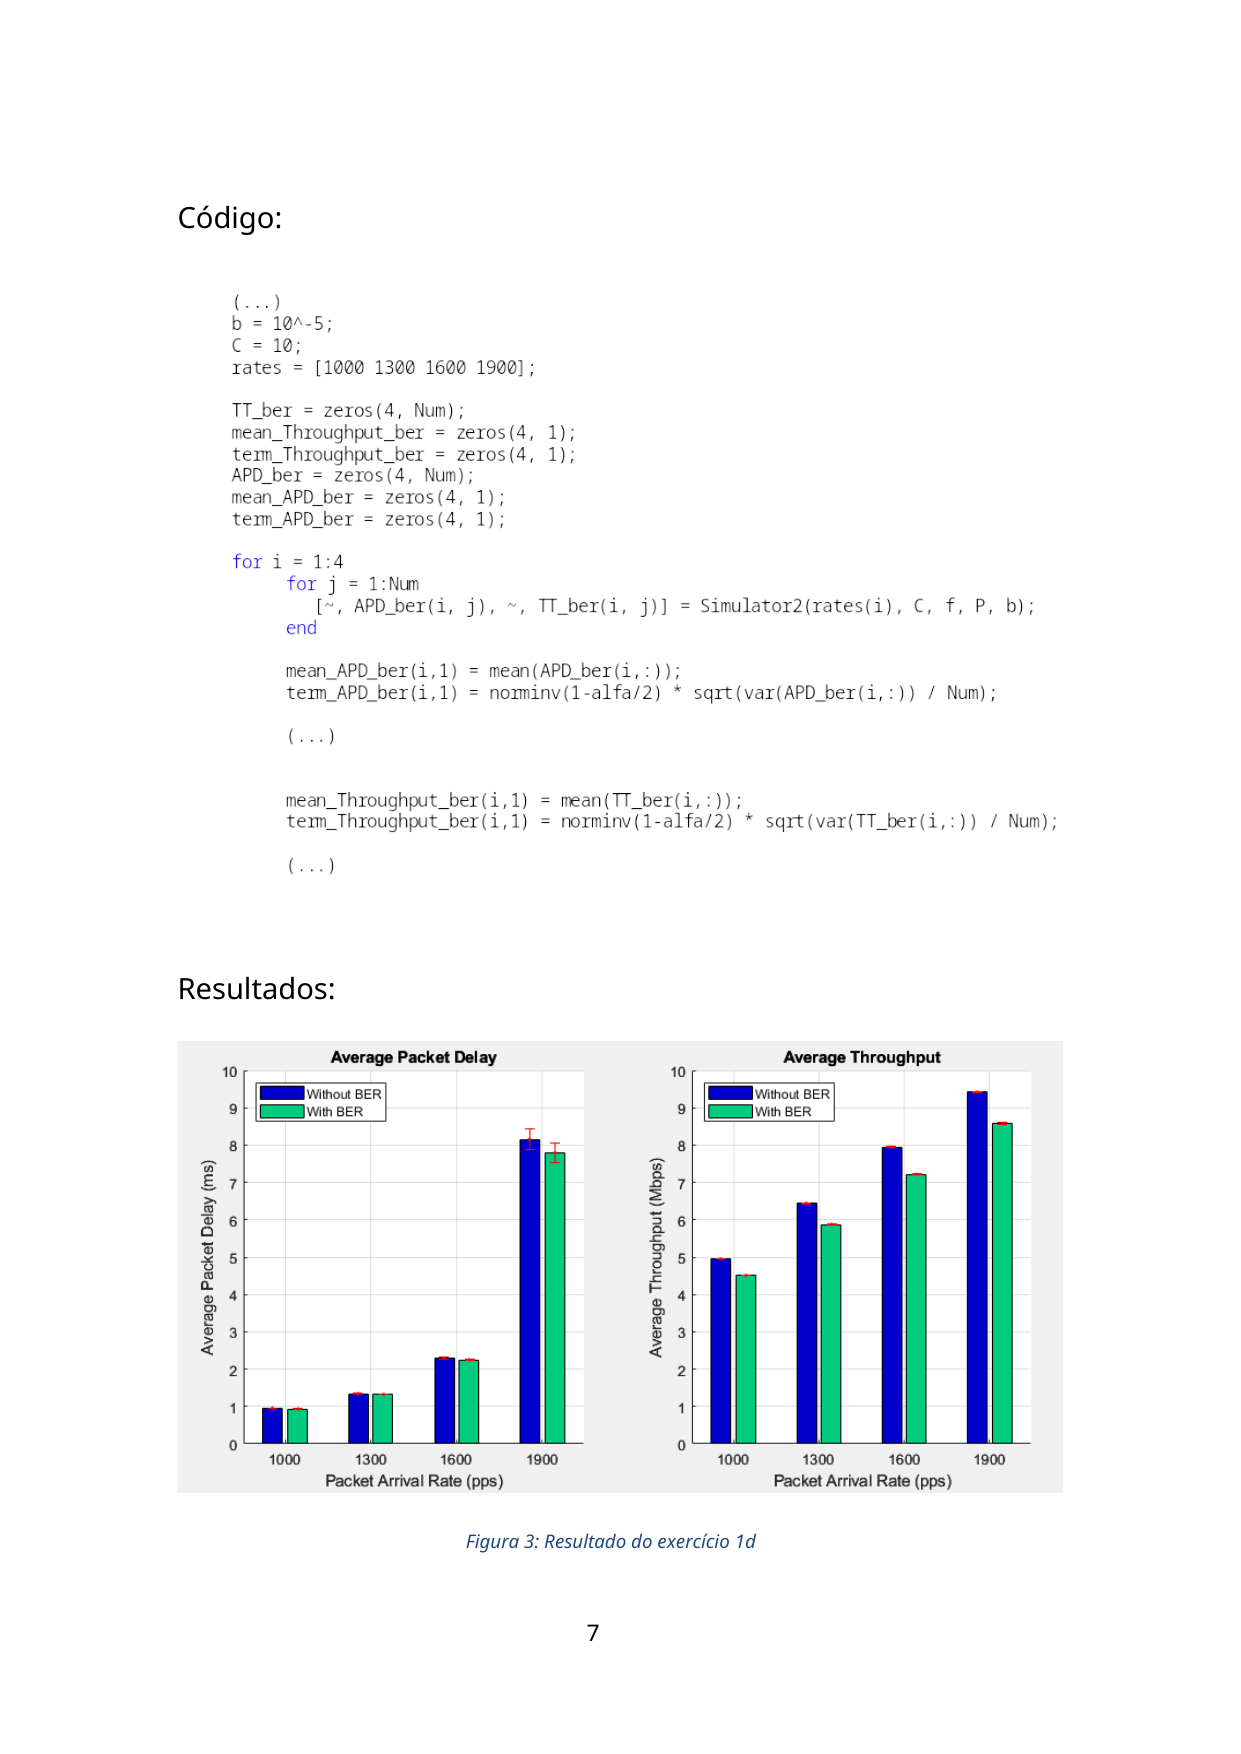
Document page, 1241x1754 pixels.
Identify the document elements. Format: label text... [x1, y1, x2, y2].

picture [177, 1041, 1064, 1493]
subtitle Resultados: [177, 968, 1186, 1008]
subtitle Código: [177, 197, 1186, 237]
